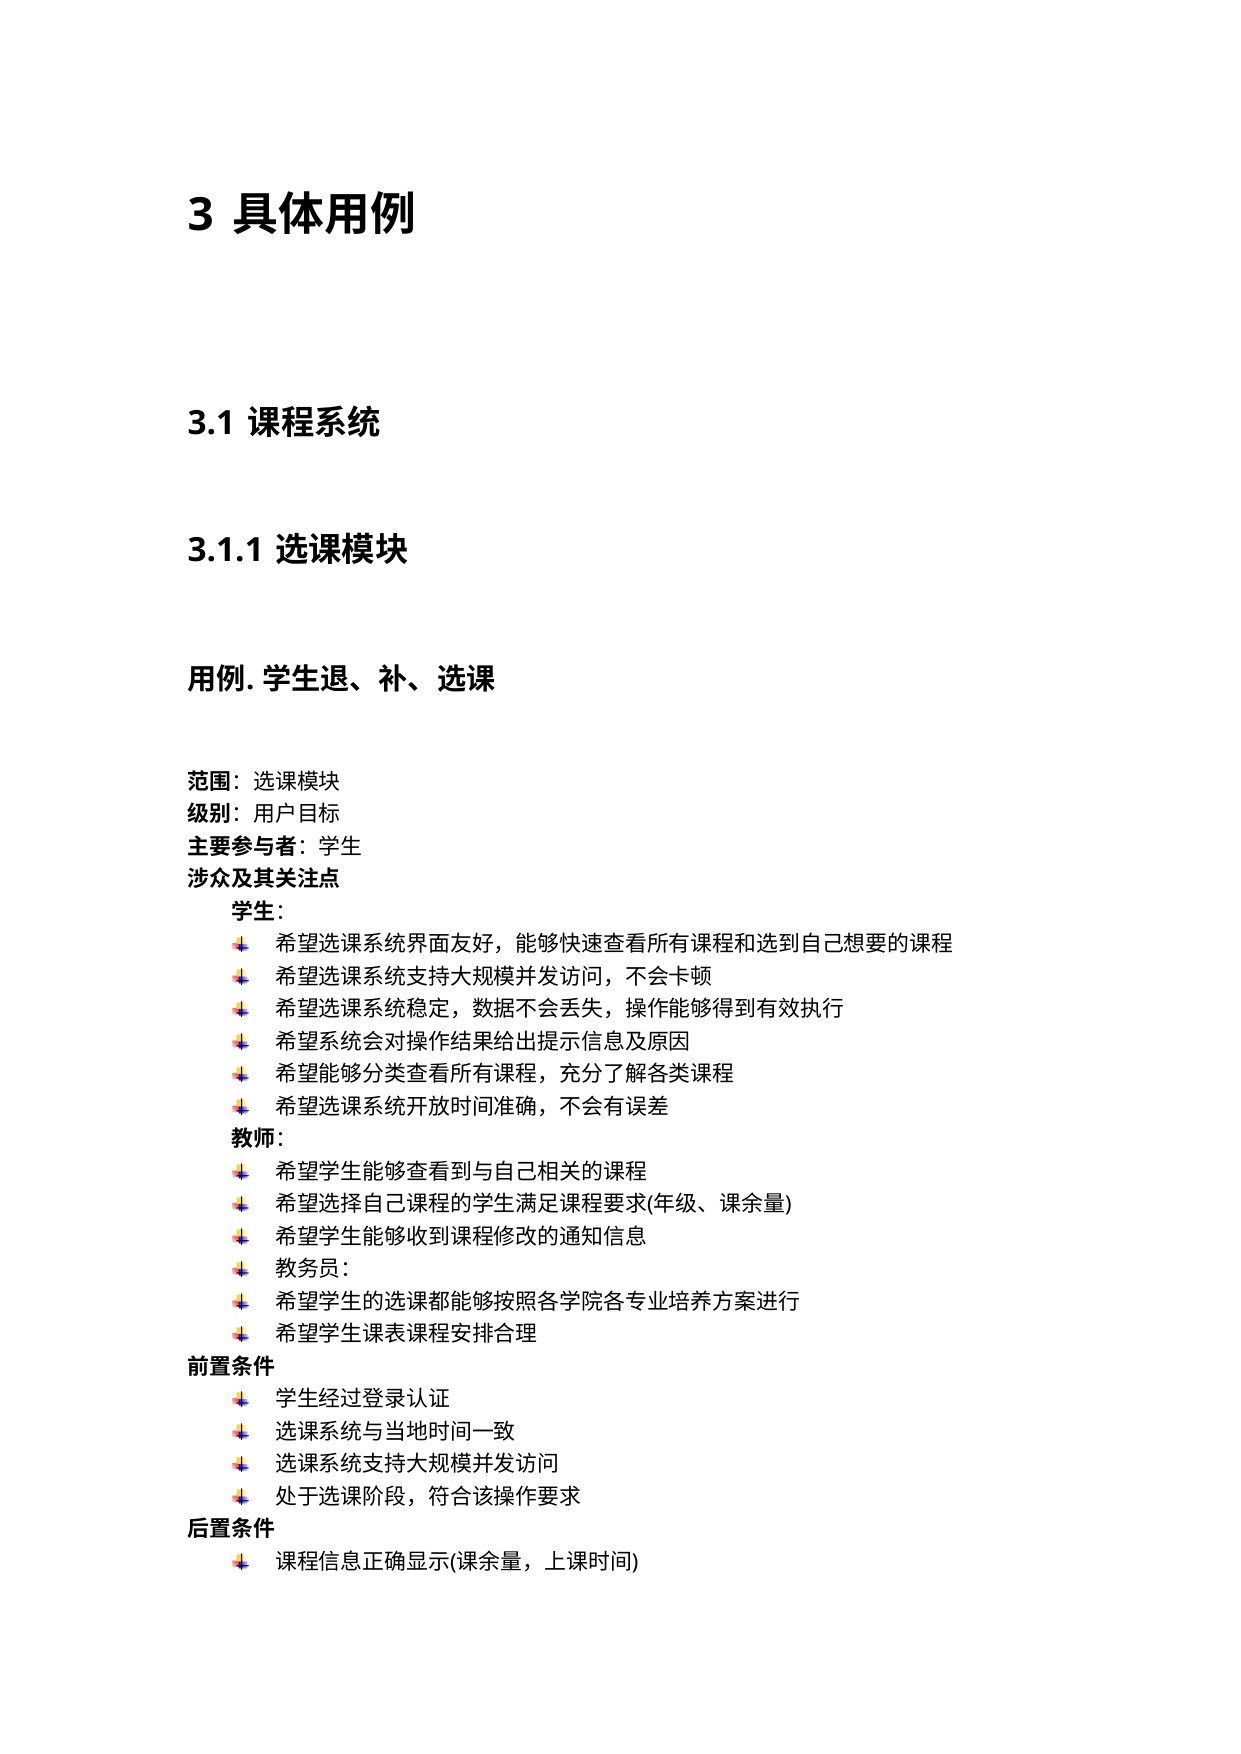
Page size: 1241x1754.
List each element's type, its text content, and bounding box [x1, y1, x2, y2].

subtitle 具体用例 [187, 162, 1053, 259]
text 教师： [187, 1121, 1053, 1153]
text 主要参与者：学生 [187, 828, 1053, 861]
picture [232, 1325, 249, 1342]
text 前置条件 [187, 1348, 1053, 1381]
picture [232, 1552, 249, 1570]
list 教务员： [231, 1251, 1053, 1283]
picture [232, 1032, 249, 1050]
text 学生： [187, 893, 1053, 926]
picture [232, 1097, 249, 1115]
list 选课系统与当地时间一致 [231, 1413, 1053, 1446]
list 希望选择自己课程的学生满足课程要求(年级、课余量) [231, 1186, 1053, 1218]
picture [232, 1390, 249, 1407]
picture [232, 1487, 249, 1505]
list 课程信息正确显示(课余量，上课时间) [231, 1543, 1053, 1576]
list 希望学生的选课都能够按照各学院各专业培养方案进行 [231, 1283, 1053, 1316]
picture [232, 1065, 249, 1082]
list 希望学生能够查看到与自己相关的课程 [231, 1153, 1053, 1186]
picture [232, 1292, 249, 1310]
list 希望选课系统界面友好，能够快速查看所有课程和选到自己想要的课程 [231, 926, 1053, 958]
picture [232, 935, 249, 952]
list 处于选课阶段，符合该操作要求 [231, 1478, 1053, 1511]
text 范围：选课模块 [187, 763, 1053, 796]
picture [232, 967, 249, 985]
picture [232, 1455, 249, 1472]
text 后置条件 [187, 1511, 1053, 1543]
list 希望选课系统支持大规模并发访问，不会卡顿 [231, 958, 1053, 991]
subtitle 课程系统 [187, 388, 1053, 453]
list 选课系统支持大规模并发访问 [231, 1446, 1053, 1478]
text 涉众及其关注点 [187, 861, 1053, 893]
picture [232, 1227, 249, 1245]
picture [232, 1162, 249, 1180]
list 希望学生课表课程安排合理 [231, 1316, 1053, 1348]
subtitle 用例. 学生退、补、选课 [187, 644, 1053, 709]
list 希望选课系统开放时间准确，不会有误差 [231, 1088, 1053, 1121]
picture [232, 1422, 249, 1440]
picture [232, 1000, 249, 1017]
subtitle 选课模块 [187, 515, 1053, 580]
picture [232, 1195, 249, 1212]
list 希望系统会对操作结果给出提示信息及原因 [231, 1023, 1053, 1056]
list 学生经过登录认证 [231, 1381, 1053, 1413]
list 希望选课系统稳定，数据不会丢失，操作能够得到有效执行 [231, 991, 1053, 1023]
list 希望学生能够收到课程修改的通知信息 [231, 1218, 1053, 1251]
list 希望能够分类查看所有课程，充分了解各类课程 [231, 1056, 1053, 1088]
text 级别：用户目标 [187, 796, 1053, 828]
picture [232, 1260, 249, 1277]
